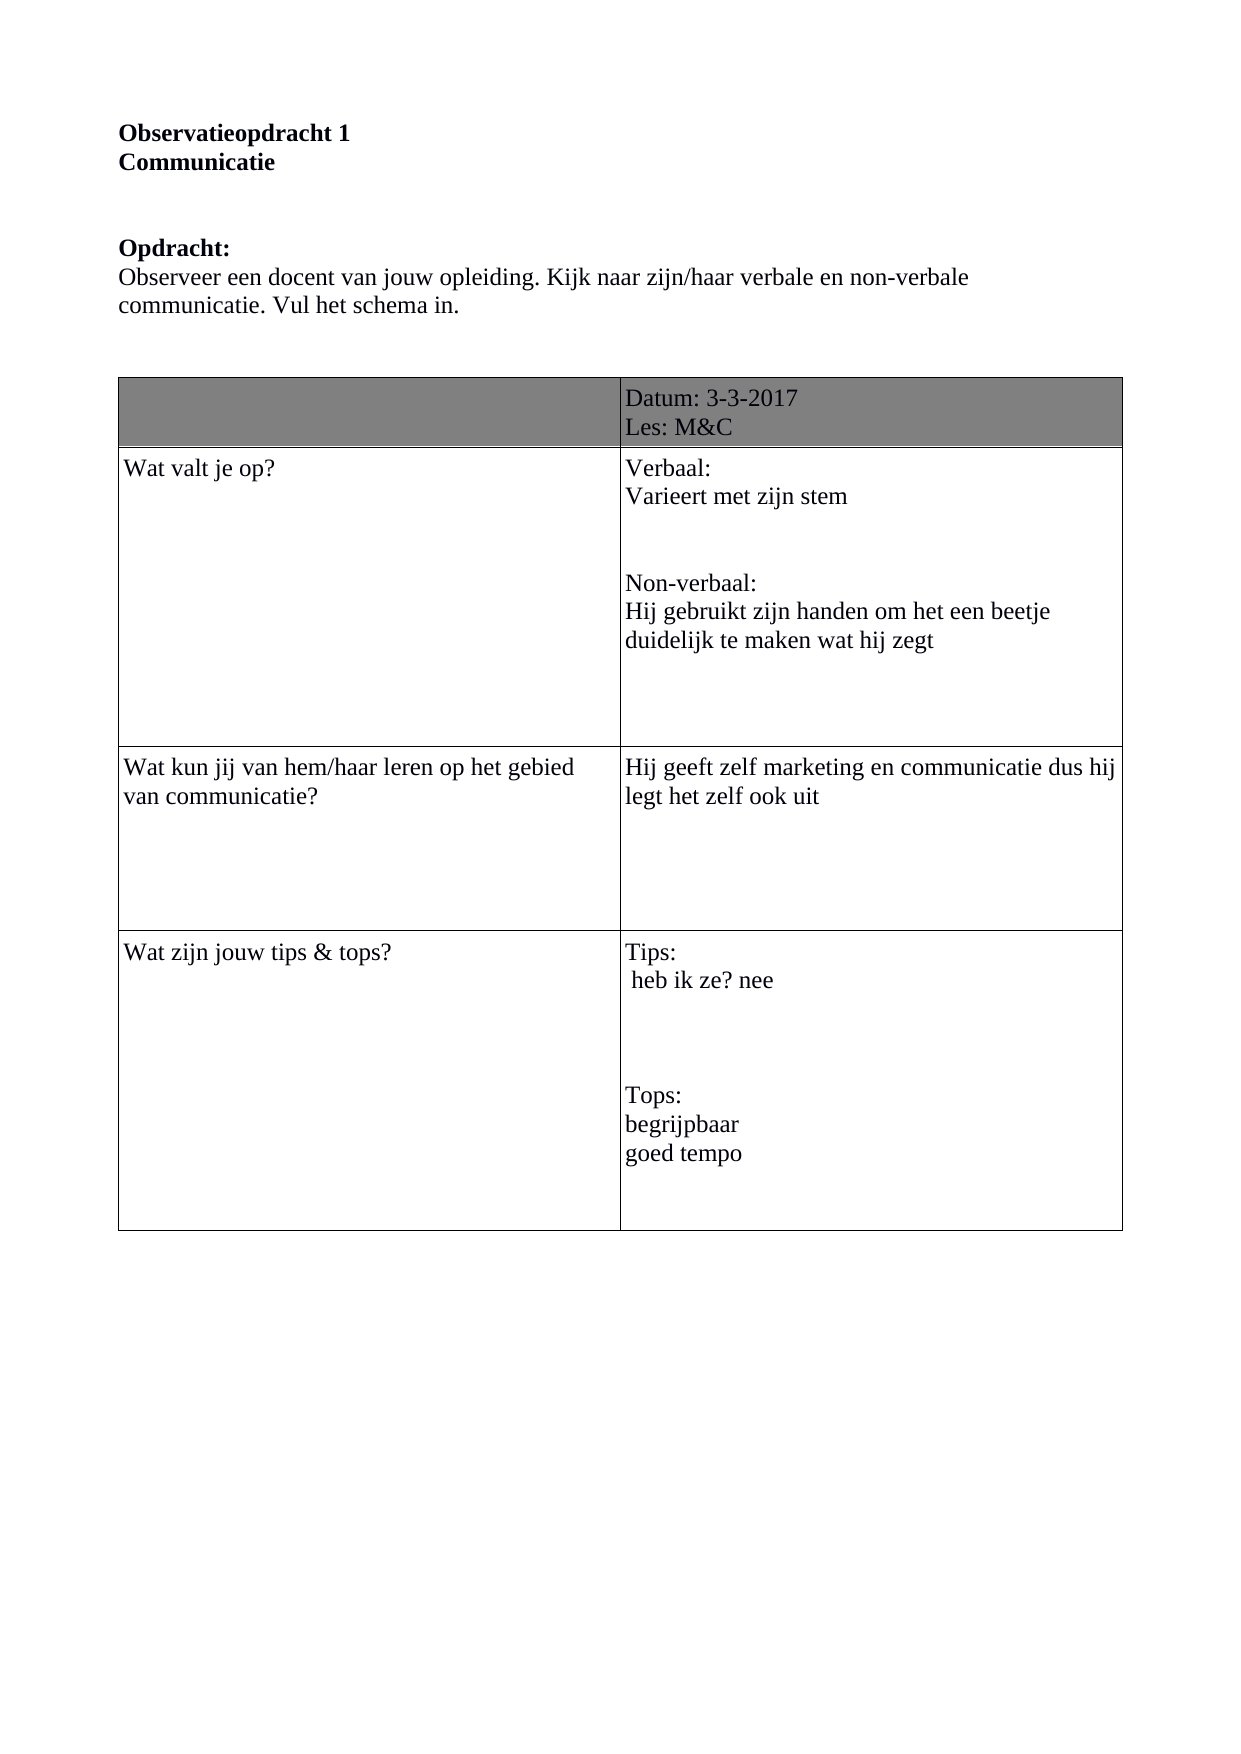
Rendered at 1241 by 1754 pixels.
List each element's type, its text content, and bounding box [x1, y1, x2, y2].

table_header [119, 378, 620, 446]
table_cell Verbaal: Varieert met zijn stem Non-verbaal: Hij gebruikt zijn handen om het een beetje duidelijk te maken wat hij zegt [621, 448, 1122, 746]
text Observatieopdracht 1 [118, 118, 1122, 147]
table_cell Wat valt je op? [119, 448, 620, 746]
text Opdracht: [118, 233, 1122, 262]
table_cell Tips: heb ik ze? nee Tops: begrijpbaar goed tempo [621, 931, 1122, 1230]
table_cell Wat zijn jouw tips & tops? [119, 931, 620, 1230]
text Observeer een docent van jouw opleiding. Kijk naar zijn/haar verbale en non-verbale communicatie. Vul het schema in. [118, 262, 1122, 319]
table_cell Hij geeft zelf marketing en communicatie dus hij legt het zelf ook uit [621, 747, 1122, 930]
table_cell Wat kun jij van hem/haar leren op het gebied van communicatie? [119, 747, 620, 930]
table_header Datum: 3-3-2017 Les: M&C [621, 378, 1122, 446]
text Communicatie [118, 147, 1122, 176]
